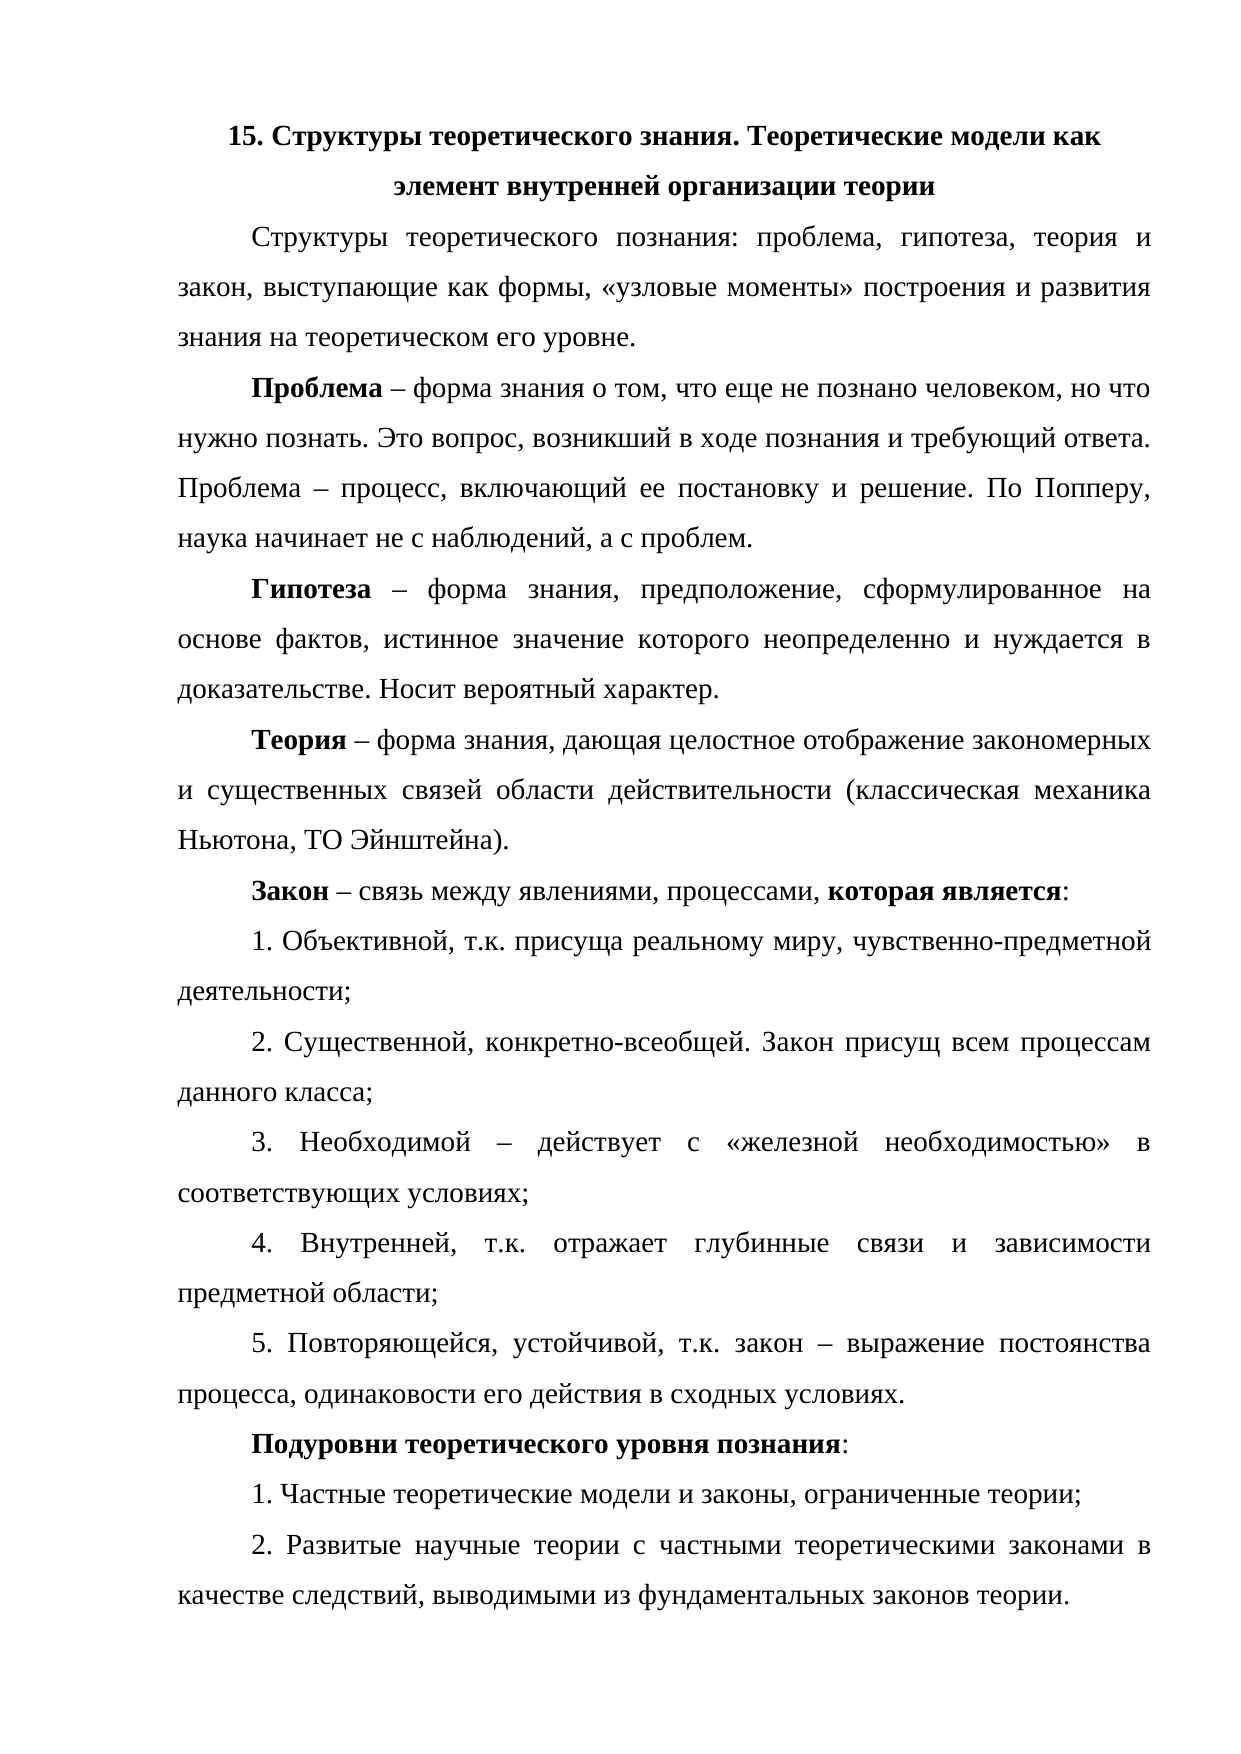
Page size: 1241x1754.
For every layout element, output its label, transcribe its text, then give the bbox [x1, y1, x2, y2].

text Теория – форма знания, дающая целостное отображение закономерных и существенных связей области действительности (классическая механика Ньютона, ТО Эйнштейна). [177, 722, 1152, 856]
text Гипотеза – форма знания, предположение, сформулированное на основе фактов, истинное значение которого неопределенно и нуждается в доказательстве. Носит вероятный характер. [177, 571, 1152, 705]
text 4. Внутренней, т.к. отражает глубинные связи и зависимости предметной области; [177, 1225, 1152, 1309]
text 1. Объективной, т.к. присуща реальному миру, чувственно-предметной деятельности; [177, 923, 1152, 1007]
text Проблема – форма знания о том, что еще не познано человеком, но что нужно познать. Это вопрос, возникший в ходе познания и требующий ответа. Проблема – процесс, включающий ее постановку и решение. По Попперу, наука начинает не с наблюдений, а с проблем. [177, 370, 1152, 554]
text 1. Частные теоретические модели и законы, ограниченные теории; [177, 1477, 1152, 1510]
text 3. Необходимой – действует с «железной необходимостью» в соответствующих условиях; [177, 1124, 1152, 1208]
text Подуровни теоретического уровня познания: [177, 1426, 1152, 1460]
text Структуры теоретического познания: проблема, гипотеза, теория и закон, выступающие как формы, «узловые моменты» построения и развития знания на теоретическом его уровне. [177, 219, 1152, 353]
text Закон – связь между явлениями, процессами, которая является: [177, 873, 1152, 906]
text 2. Развитые научные теории с частными теоретическими законами в качестве следствий, выводимыми из фундаментальных законов теории. [177, 1527, 1152, 1611]
text 5. Повторяющейся, устойчивой, т.к. закон – выражение постоянства процесса, одинаковости его действия в сходных условиях. [177, 1326, 1152, 1409]
subtitle Структуры теоретического знания. Теоретические модели как элемент внутренней организации теории [177, 118, 1152, 202]
text 2. Существенной, конкретно-всеобщей. Закон присущ всем процессам данного класса; [177, 1024, 1152, 1108]
